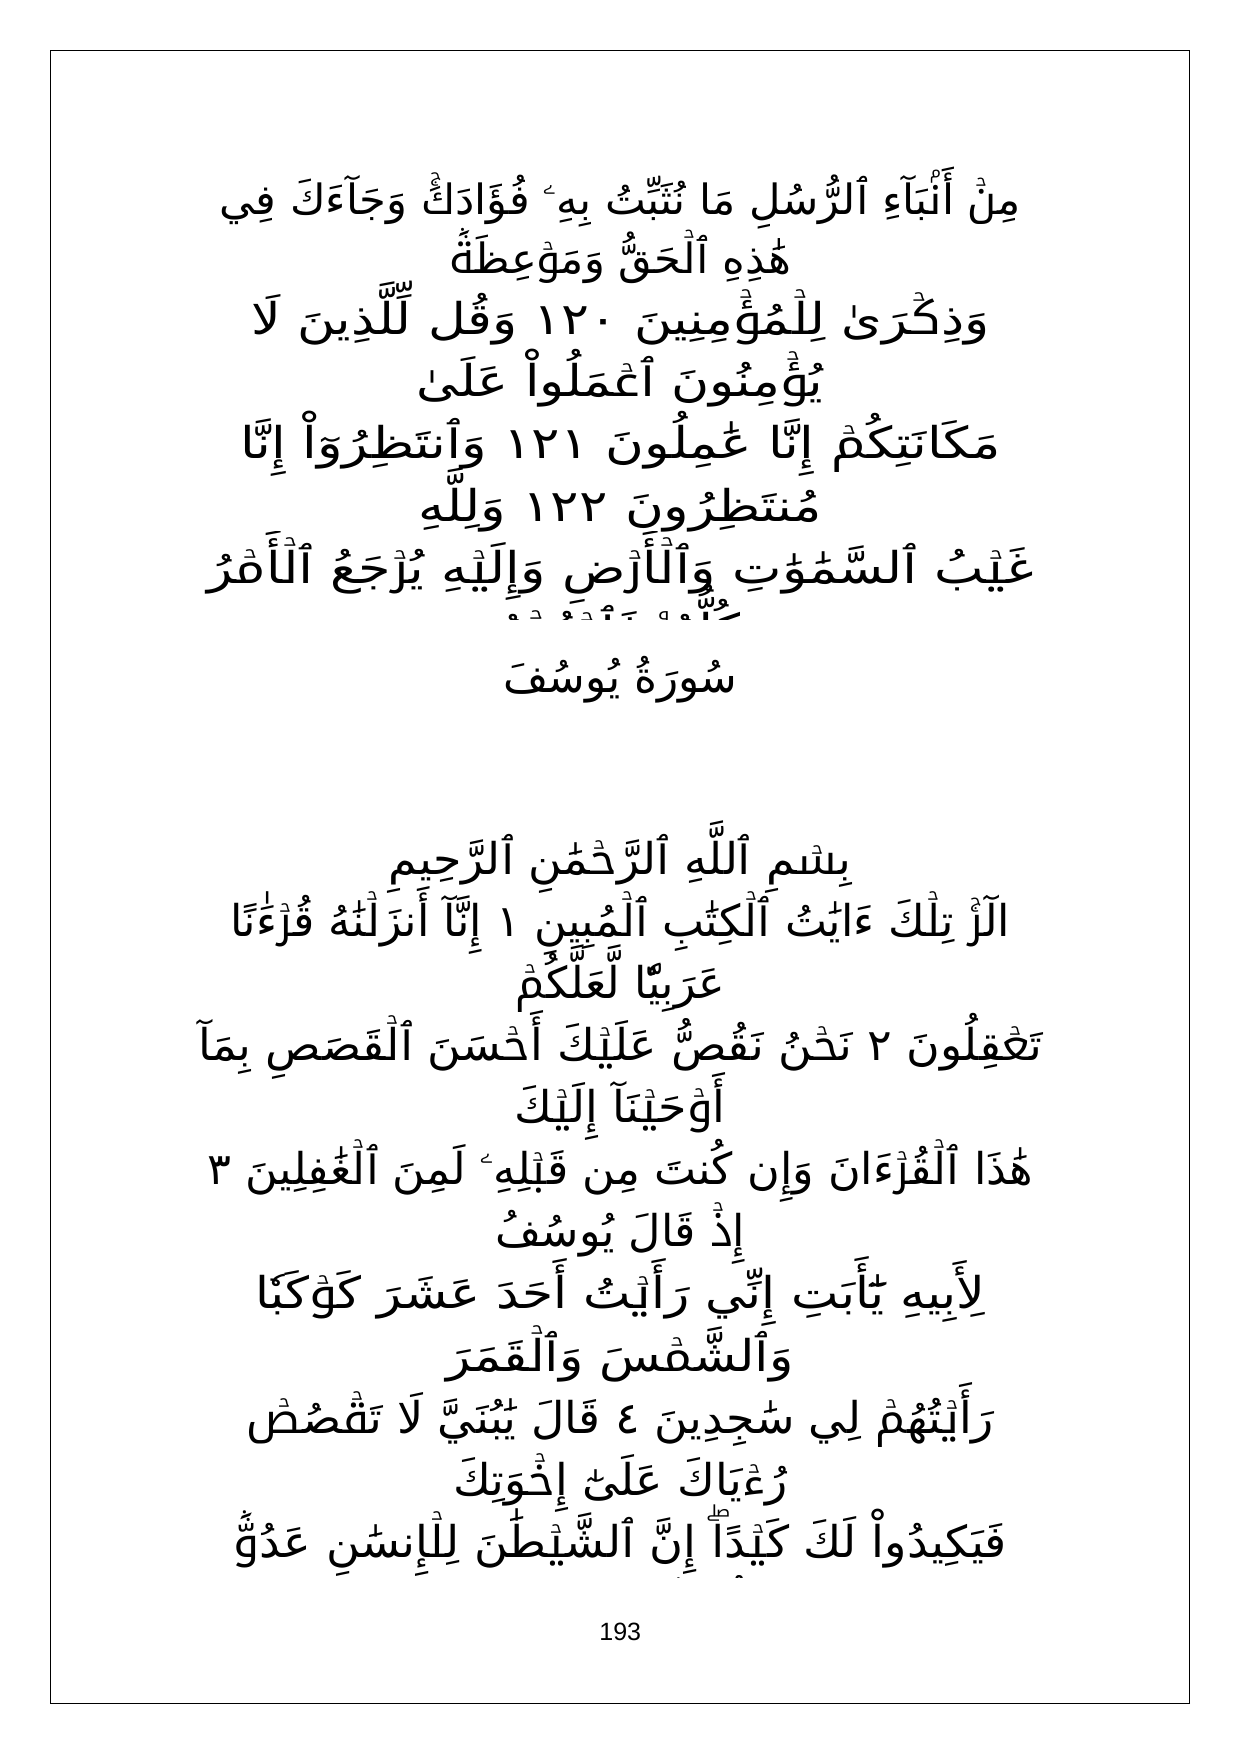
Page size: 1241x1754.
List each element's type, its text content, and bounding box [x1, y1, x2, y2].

text سُورَةُ يُوسُفَ [177, 241, 1063, 703]
